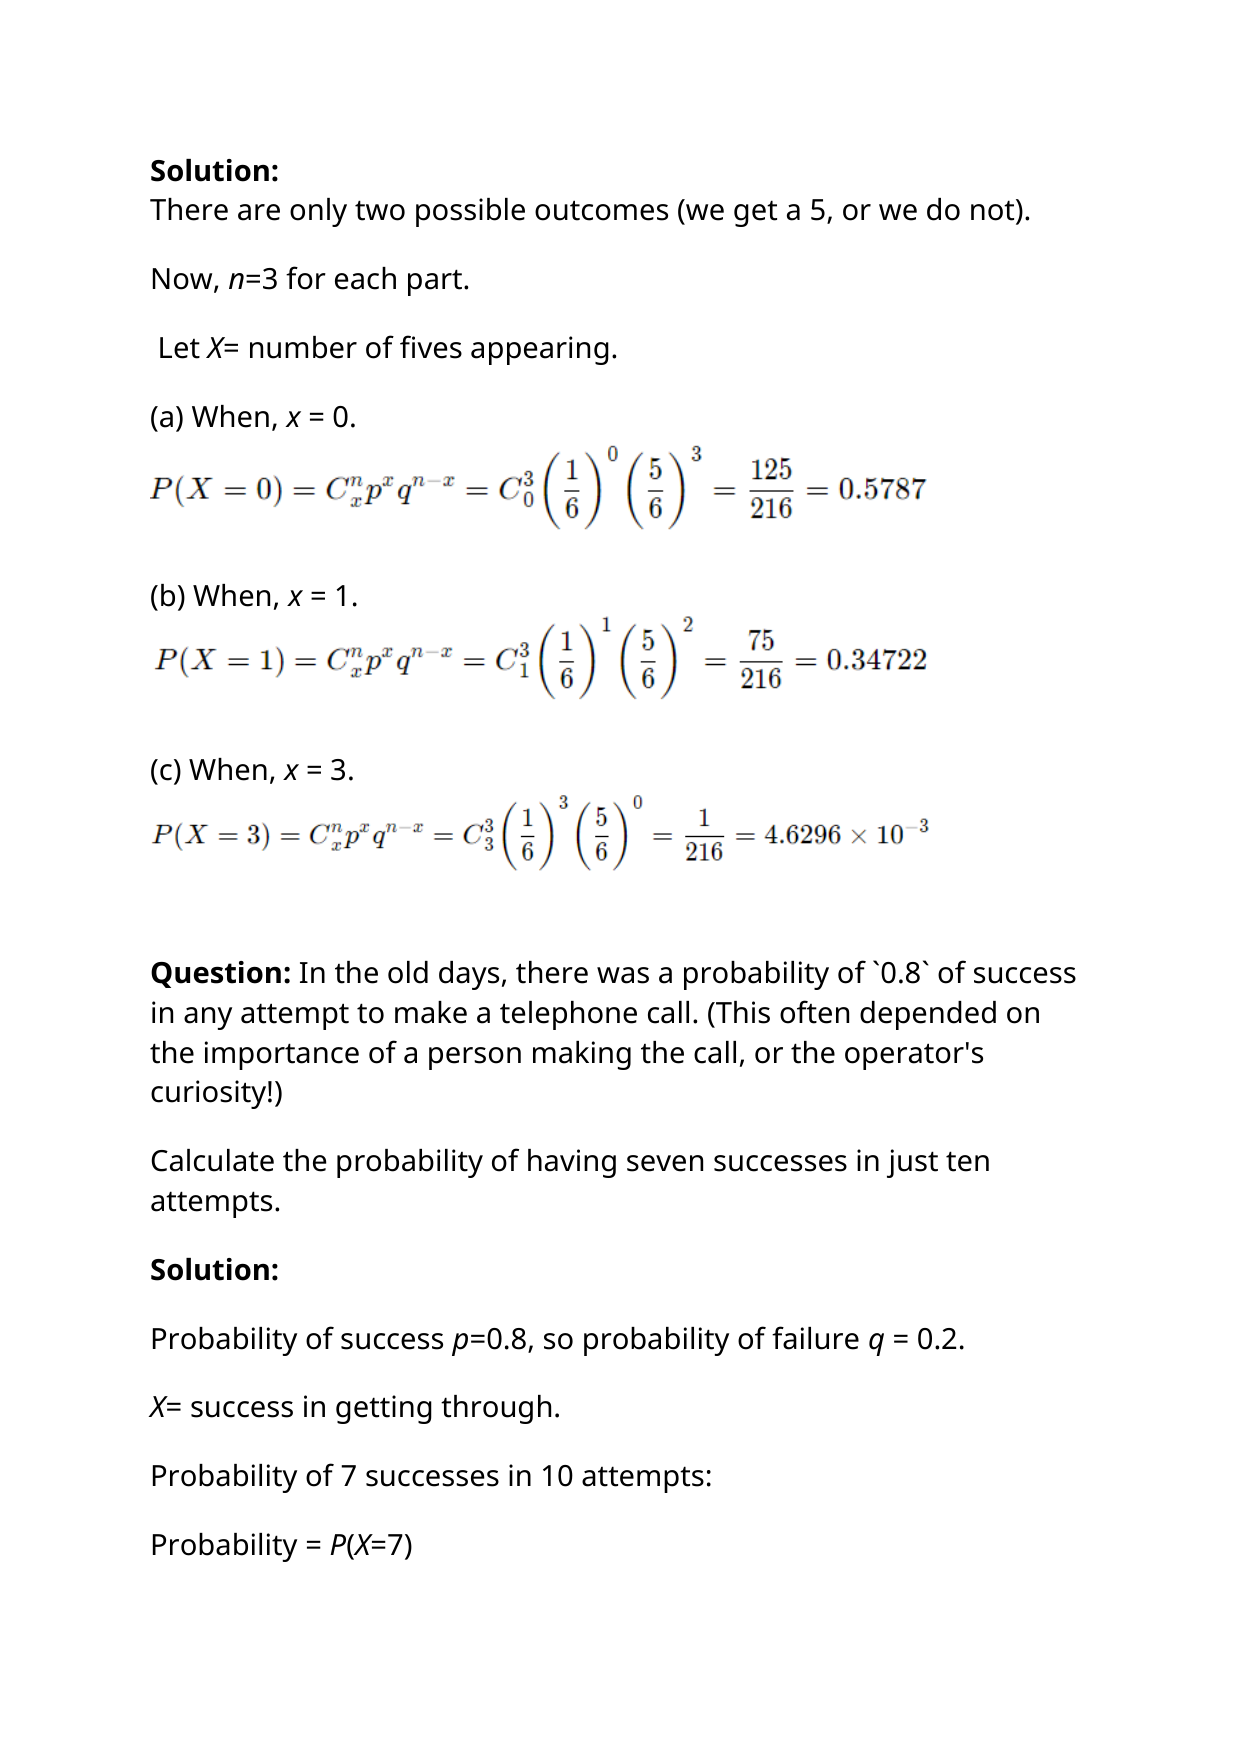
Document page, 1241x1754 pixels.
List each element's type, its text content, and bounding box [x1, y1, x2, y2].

text Probability of success p=0.8, so probability of failure q = 0.2. [150, 1318, 1090, 1358]
text (b) When, x = 1. [150, 575, 1090, 614]
text Calculate the probability of having seven successes in just ten attempts. [150, 1141, 1090, 1220]
text Probability of 7 successes in 10 attempts: [150, 1456, 1090, 1495]
text Question: In the old days, there was a probability of `0.8` of success in any attempt to make a telephone call. (This often depended on the importance of a person making the call, or the operator's curiosity!) [150, 953, 1090, 1111]
picture [150, 436, 935, 546]
text Solution: [150, 150, 1090, 190]
text There are only two possible outcomes (we get a 5, or we do not). [150, 190, 1090, 229]
picture [150, 614, 942, 710]
text Let X= number of fives appearing. [150, 327, 1090, 367]
text Probability = P(X=7) [125, 1524, 1090, 1564]
picture [150, 788, 942, 884]
text X= success in getting through. [150, 1387, 1090, 1426]
text Solution: [150, 1249, 1090, 1289]
text Now, n=3 for each part. [150, 258, 1090, 298]
text (c) When, x = 3. [150, 749, 1090, 789]
